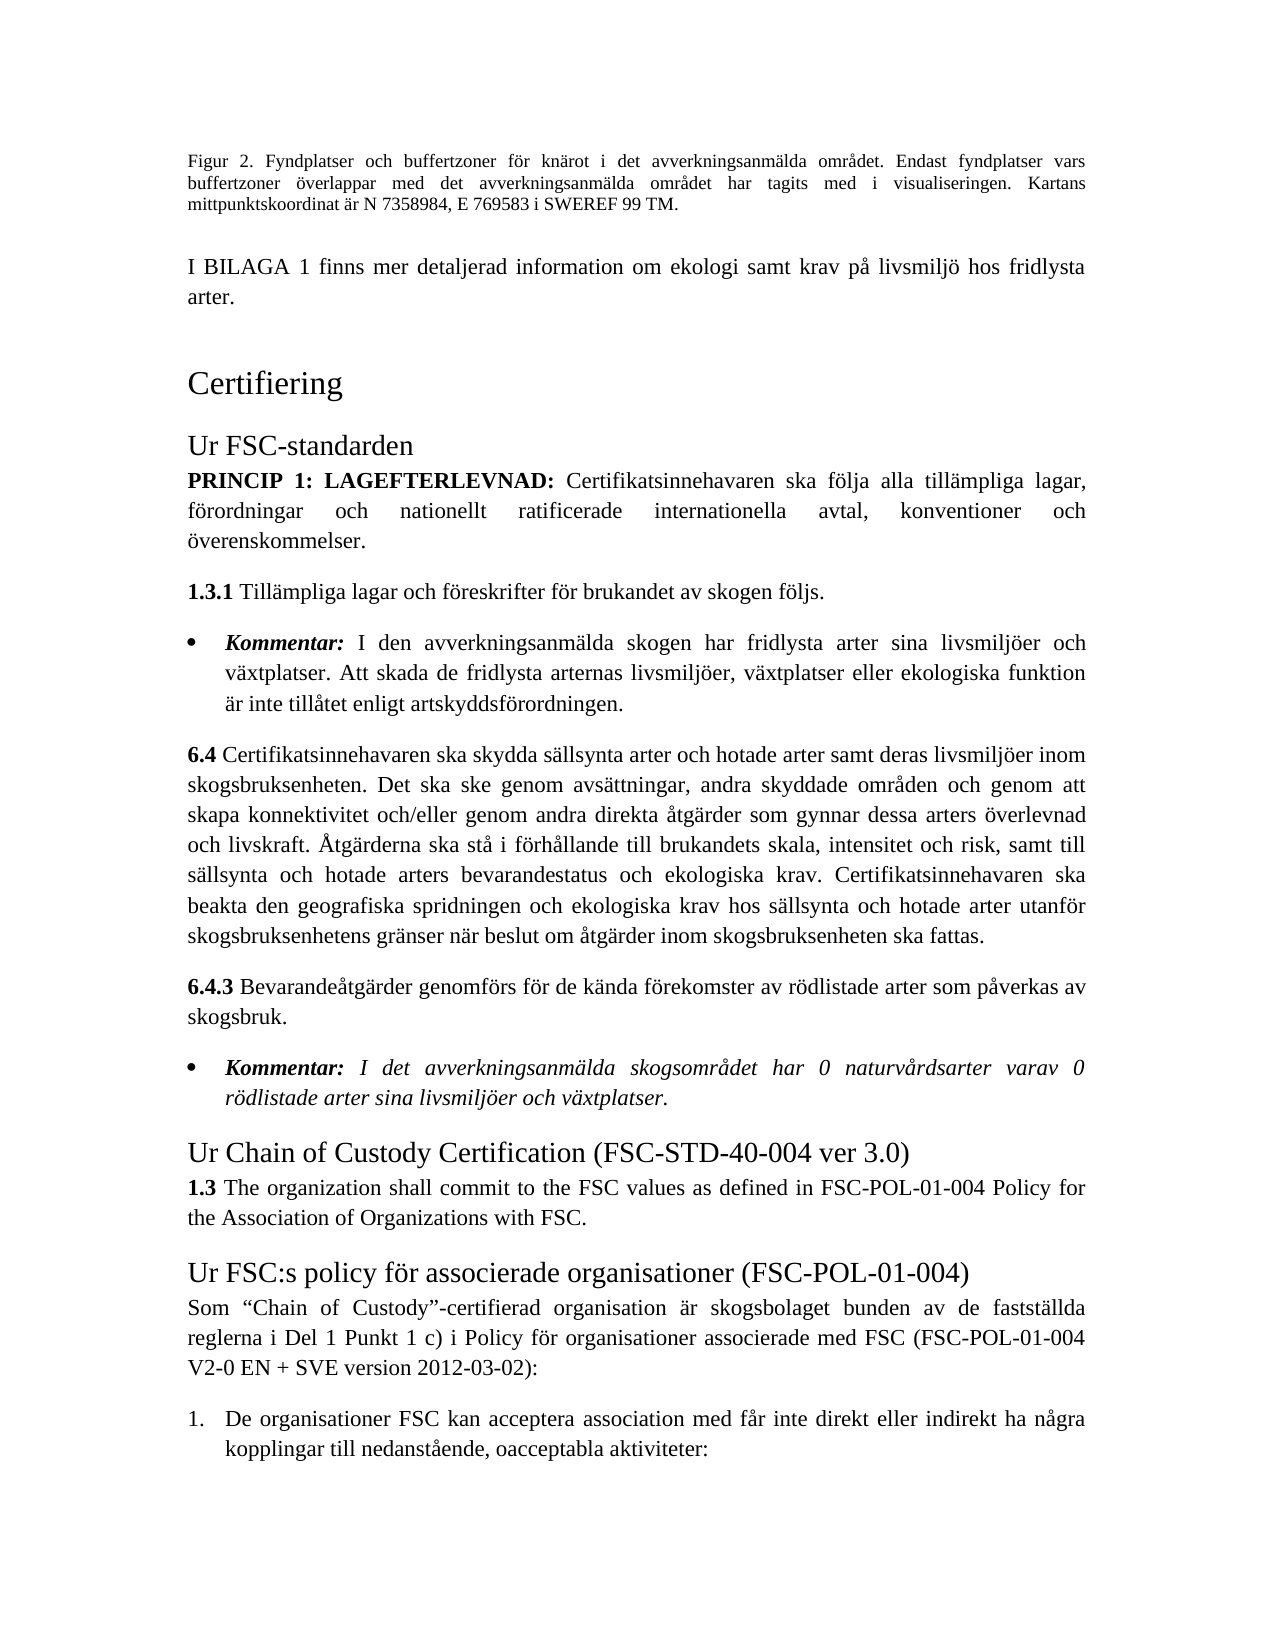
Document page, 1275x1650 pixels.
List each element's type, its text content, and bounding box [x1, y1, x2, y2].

text 6.4 Certifikatsinnehavaren ska skydda sällsynta arter och hotade arter samt deras livsmiljöer inom skogsbruksenheten. Det ska ske genom avsättningar, andra skyddade områden och genom att skapa konnektivitet och/eller genom andra direkta åtgärder som gynnar dessa arters överlevnad och livskraft. Åtgärderna ska stå i förhållande till brukandets skala, intensitet och risk, samt till sällsynta och hotade arters bevarandestatus och ekologiska krav. Certifikatsinnehavaren ska beakta den geografiska spridningen och ekologiska krav hos sällsynta och hotade arter utanför skogsbruksenhetens gränser när beslut om åtgärder inom skogsbruksenheten ska fattas. [187, 741, 1087, 948]
text 6.4.3 Bevarandeåtgärder genomförs för de kända förekomster av rödlistade arter som påverkas av skogsbruk. [187, 973, 1087, 1029]
text Figur 2. Fyndplatser och buffertzoner för knärot i det avverkningsanmälda området. Endast fyndplatser vars buffertzoner överlappar med det avverkningsanmälda området har tagits med i visualiseringen. Kartans mittpunktskoordinat är N 7358984, E 769583 i SWEREF 99 TM. [187, 150, 1087, 215]
text 1.3.1 Tillämpliga lagar och föreskrifter för brukandet av skogen följs. [187, 578, 1087, 604]
list De organisationer FSC kan acceptera association med får inte direkt eller indirekt ha några kopplingar till nedanstående, oacceptabla aktiviteter: [187, 1405, 1087, 1462]
subtitle Ur FSC:s policy för associerade organisationer (FSC-POL-01-004) [187, 1255, 1087, 1289]
subtitle Ur FSC-standarden [187, 428, 1087, 462]
text 1.3 The organization shall commit to the FSC values as defined in FSC-POL-01-004 Policy for the Association of Organizations with FSC. [187, 1174, 1087, 1231]
list Kommentar: I det avverkningsanmälda skogsområdet har 0 naturvårdsarter varav 0 rödlistade arter sina livsmiljöer och växtplatser. [187, 1054, 1087, 1111]
subtitle Certifiering [187, 363, 1087, 402]
text I BILAGA 1 finns mer detaljerad information om ekologi samt krav på livsmiljö hos fridlysta arter. [187, 253, 1087, 309]
text Som “Chain of Custody”-certifierad organisation är skogsbolaget bunden av de fastställda reglerna i Del 1 Punkt 1 c) i Policy för organisationer associerade med FSC (FSC-POL-01-004 V2-0 EN + SVE version 2012-03-02): [187, 1294, 1087, 1381]
text PRINCIP 1: LAGEFTERLEVNAD: Certifikatsinnehavaren ska följa alla tillämpliga lagar, förordningar och nationellt ratificerade internationella avtal, konventioner och överenskommelser. [187, 467, 1087, 553]
list Kommentar: I den avverkningsanmälda skogen har fridlysta arter sina livsmiljöer och växtplatser. Att skada de fridlysta arternas livsmiljöer, växtplatser eller ekologiska funktion är inte tillåtet enligt artskyddsförordningen. [187, 629, 1087, 716]
subtitle Ur Chain of Custody Certification (FSC-STD-40-004 ver 3.0) [187, 1136, 1087, 1169]
